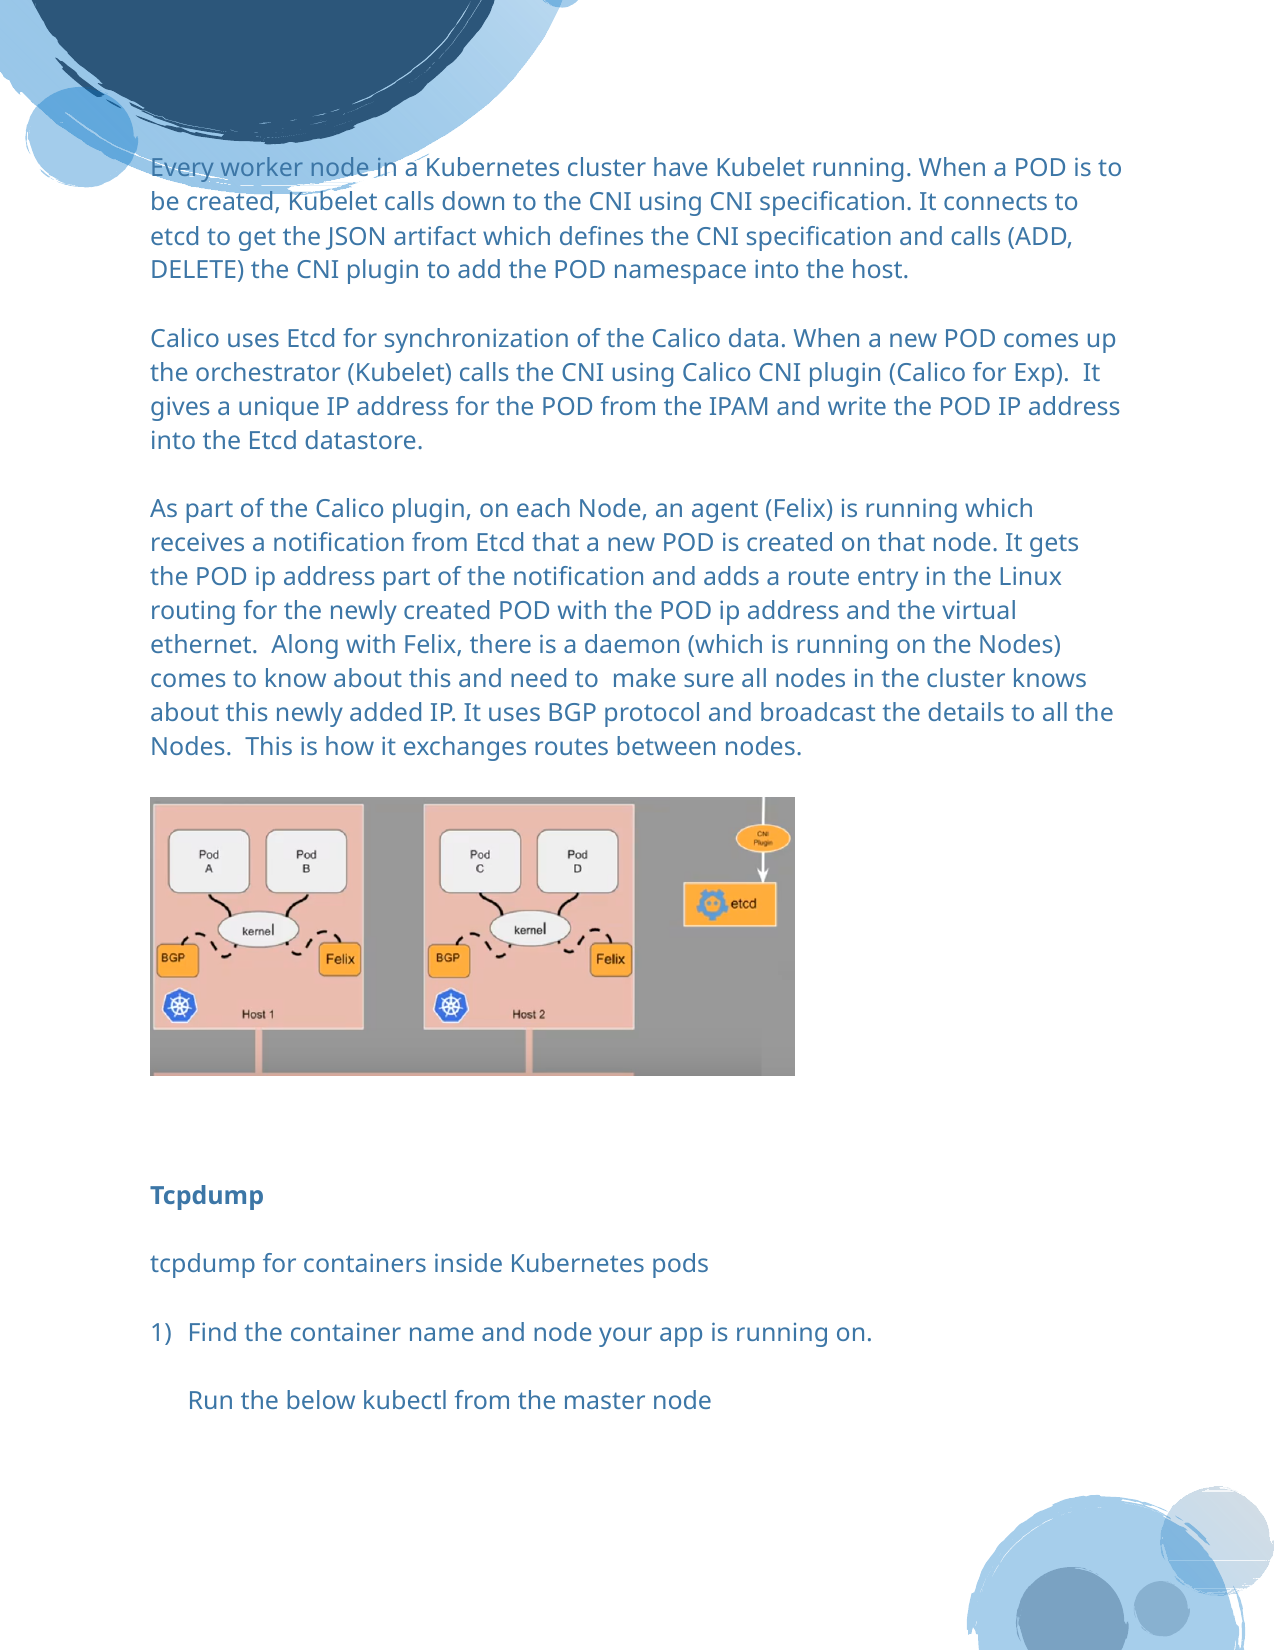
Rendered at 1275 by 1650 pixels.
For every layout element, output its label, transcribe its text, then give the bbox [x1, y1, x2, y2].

subtitle Every worker node in a Kubernetes cluster have Kubelet running. When a POD is to be created, Kubelet calls down to the CNI using CNI specification. It connects to etcd to get the JSON artifact which defines the CNI specification and calls (ADD, DELETE) the CNI plugin to add the POD namespace into the host. [150, 150, 1125, 286]
subtitle Calico uses Etcd for synchronization of the Calico data. When a new POD comes up the orchestrator (Kubelet) calls the CNI using Calico CNI plugin (Calico for Exp). It gives a unique IP address for the POD from the IPAM and write the POD IP address into the Etcd datastore. [150, 320, 1125, 457]
subtitle tcpdump for containers inside Kubernetes pods [150, 1246, 1125, 1280]
picture [150, 797, 795, 1076]
subtitle Find the container name and node your app is running on. [150, 1314, 1125, 1348]
subtitle As part of the Calico plugin, on each Node, an agent (Felix) is running which receives a notification from Etcd that a new POD is created on that node. It gets the POD ip address part of the notification and adds a route entry in the Linux routing for the newly created POD with the POD ip address and the virtual ethernet. Along with Felix, there is a daemon (which is running on the Nodes) comes to know about this and need to make sure all nodes in the cluster knows about this newly added IP. It uses BGP protocol and broadcast the details to all the Nodes. This is how it exchanges routes between nodes. [150, 491, 1125, 763]
subtitle Run the below kubectl from the master node [187, 1382, 1125, 1416]
subtitle Tcpdump [150, 1178, 1125, 1212]
